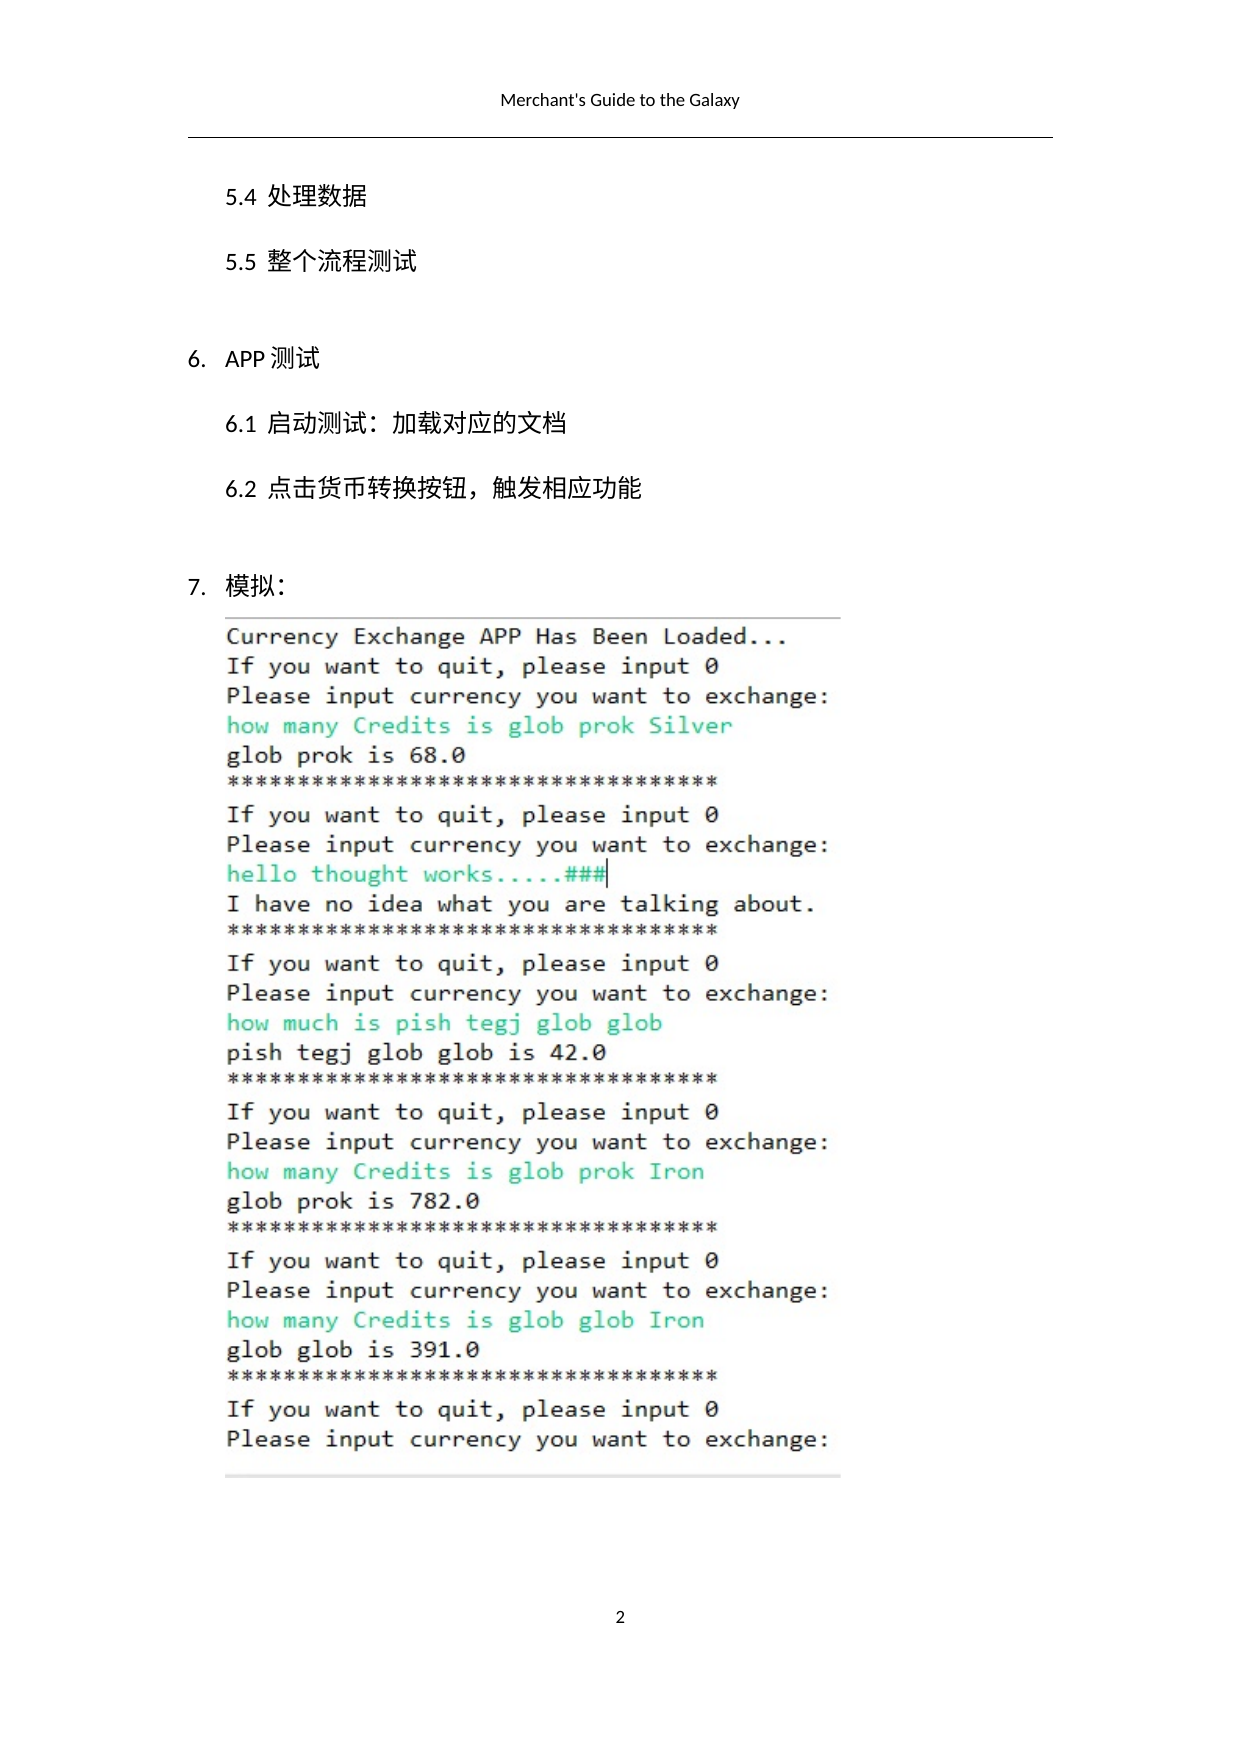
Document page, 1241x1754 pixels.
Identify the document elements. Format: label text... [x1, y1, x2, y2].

list 点击货币转换按钮，触发相应功能 [225, 454, 1053, 519]
list 处理数据 [225, 162, 1053, 227]
list 整个流程测试 [225, 227, 1053, 292]
picture [225, 617, 841, 1478]
list 模拟： [187, 552, 1053, 617]
list APP测试 [187, 324, 1053, 389]
list 启动测试：加载对应的文档 [225, 389, 1053, 454]
